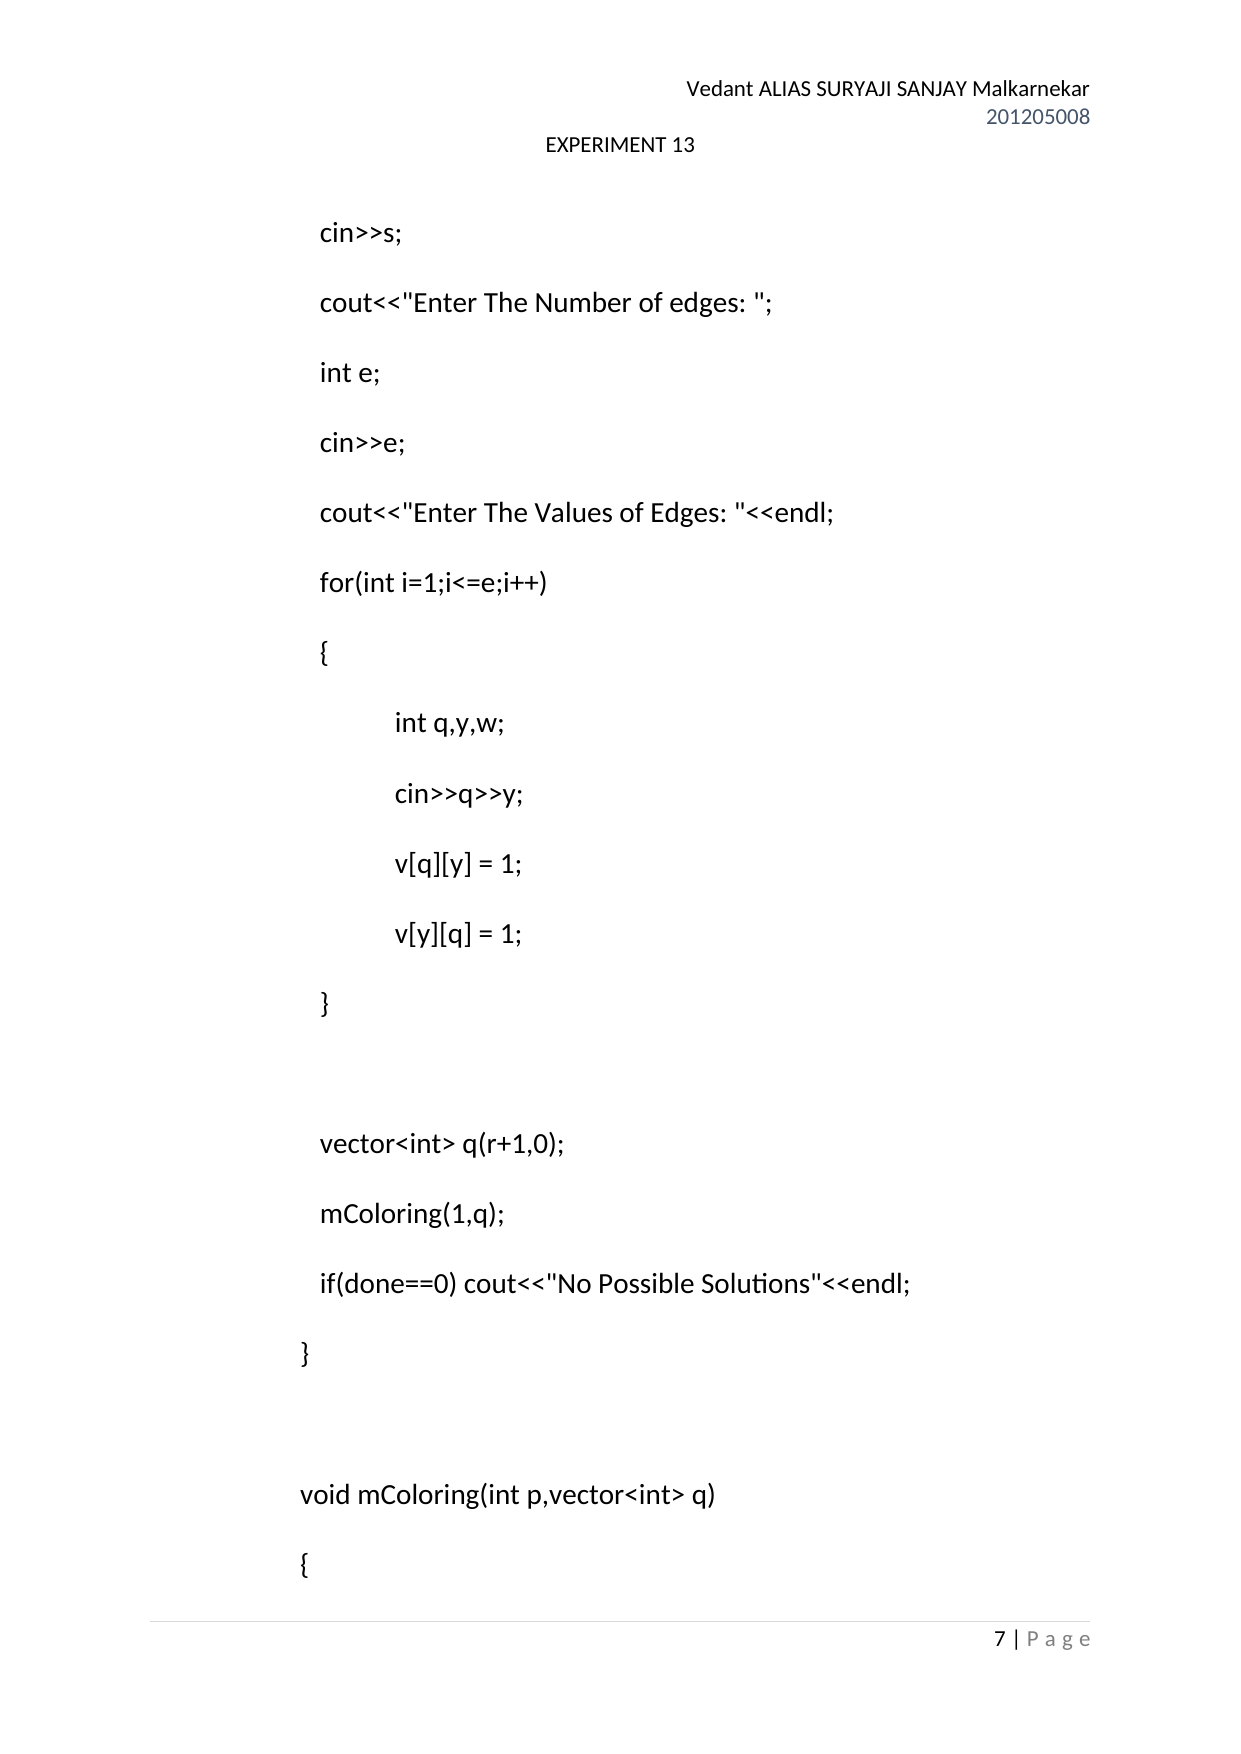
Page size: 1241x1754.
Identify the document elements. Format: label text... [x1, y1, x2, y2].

text vector<int> q(r+1,0); [225, 1125, 1090, 1161]
text cout<<"Enter The Values of Edges: "<<endl; [225, 494, 1090, 530]
text cout<<"Enter The Number of edges: "; [225, 284, 1090, 319]
text mColoring(1,q); [225, 1195, 1090, 1231]
text int q,y,w; [225, 704, 1090, 740]
text { [225, 1546, 1090, 1581]
text cin>>e; [225, 424, 1090, 460]
text } [225, 1336, 1090, 1371]
text v[y][q] = 1; [225, 915, 1090, 951]
text if(done==0) cout<<"No Possible Solutions"<<endl; [225, 1265, 1090, 1301]
text cin>>s; [225, 214, 1090, 249]
text } [225, 985, 1090, 1021]
text v[q][y] = 1; [225, 845, 1090, 880]
text void mColoring(int p,vector<int> q) [225, 1476, 1090, 1511]
text { [225, 634, 1090, 670]
text for(int i=1;i<=e;i++) [225, 564, 1090, 600]
text int e; [225, 354, 1090, 390]
text cin>>q>>y; [225, 775, 1090, 810]
